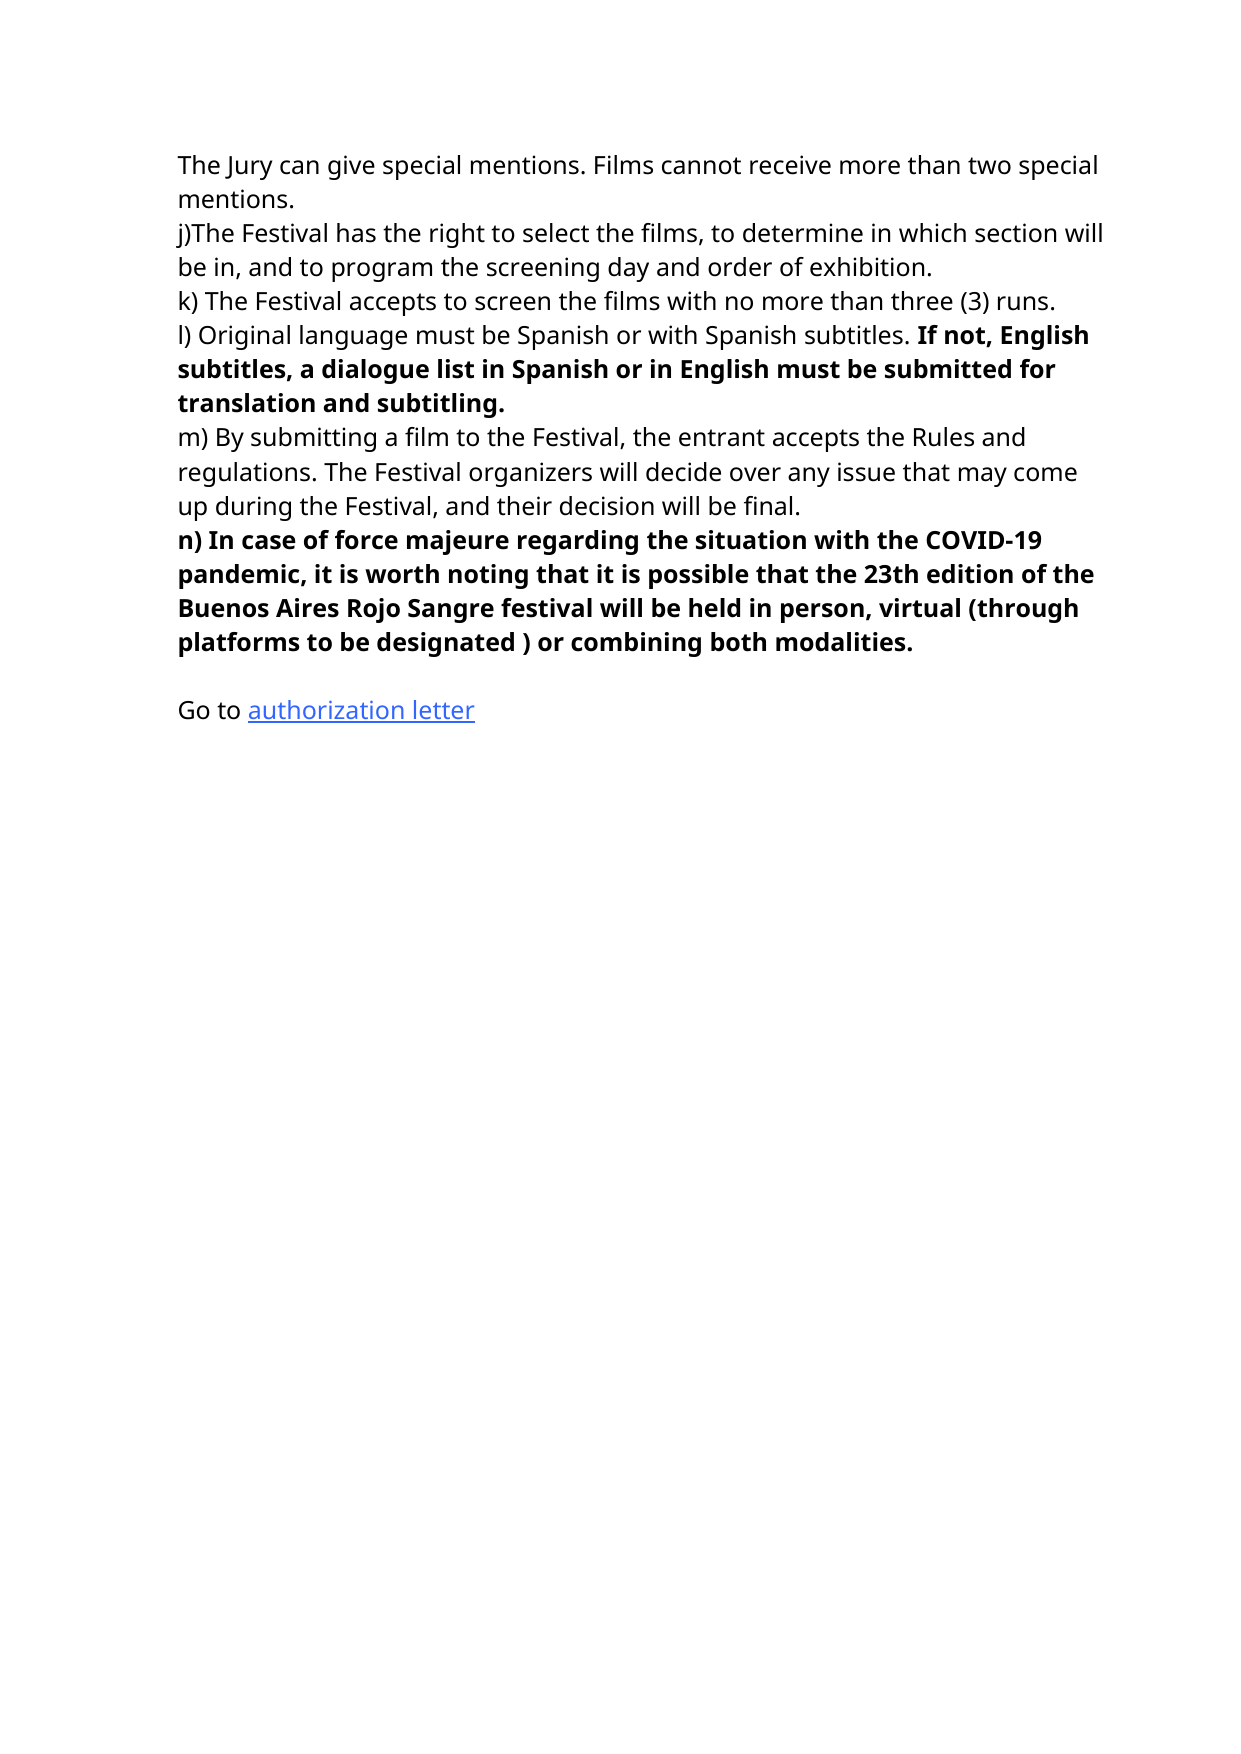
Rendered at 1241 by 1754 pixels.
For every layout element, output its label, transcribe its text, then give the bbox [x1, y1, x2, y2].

text k) The Festival accepts to screen the films with no more than three (3) runs. [177, 284, 1107, 318]
text Go to authorization letter [177, 693, 1107, 727]
text j)The Festival has the right to select the films, to determine in which section will be in, and to program the screening day and order of exhibition. [177, 216, 1107, 284]
text l) Original language must be Spanish or with Spanish subtitles. If not, English subtitles, a dialogue list in Spanish or in English must be submitted for translation and subtitling. [177, 318, 1107, 420]
text The Jury can give special mentions. Films cannot receive more than two special mentions. [177, 148, 1107, 216]
text m) By submitting a film to the Festival, the entrant accepts the Rules and regulations. The Festival organizers will decide over any issue that may come up during the Festival, and their decision will be final. [177, 420, 1107, 522]
text n) In case of force majeure regarding the situation with the COVID-19 pandemic, it is worth noting that it is possible that the 23th edition of the Buenos Aires Rojo Sangre festival will be held in person, virtual (through platforms to be designated ) or combining both modalities. [177, 522, 1107, 658]
